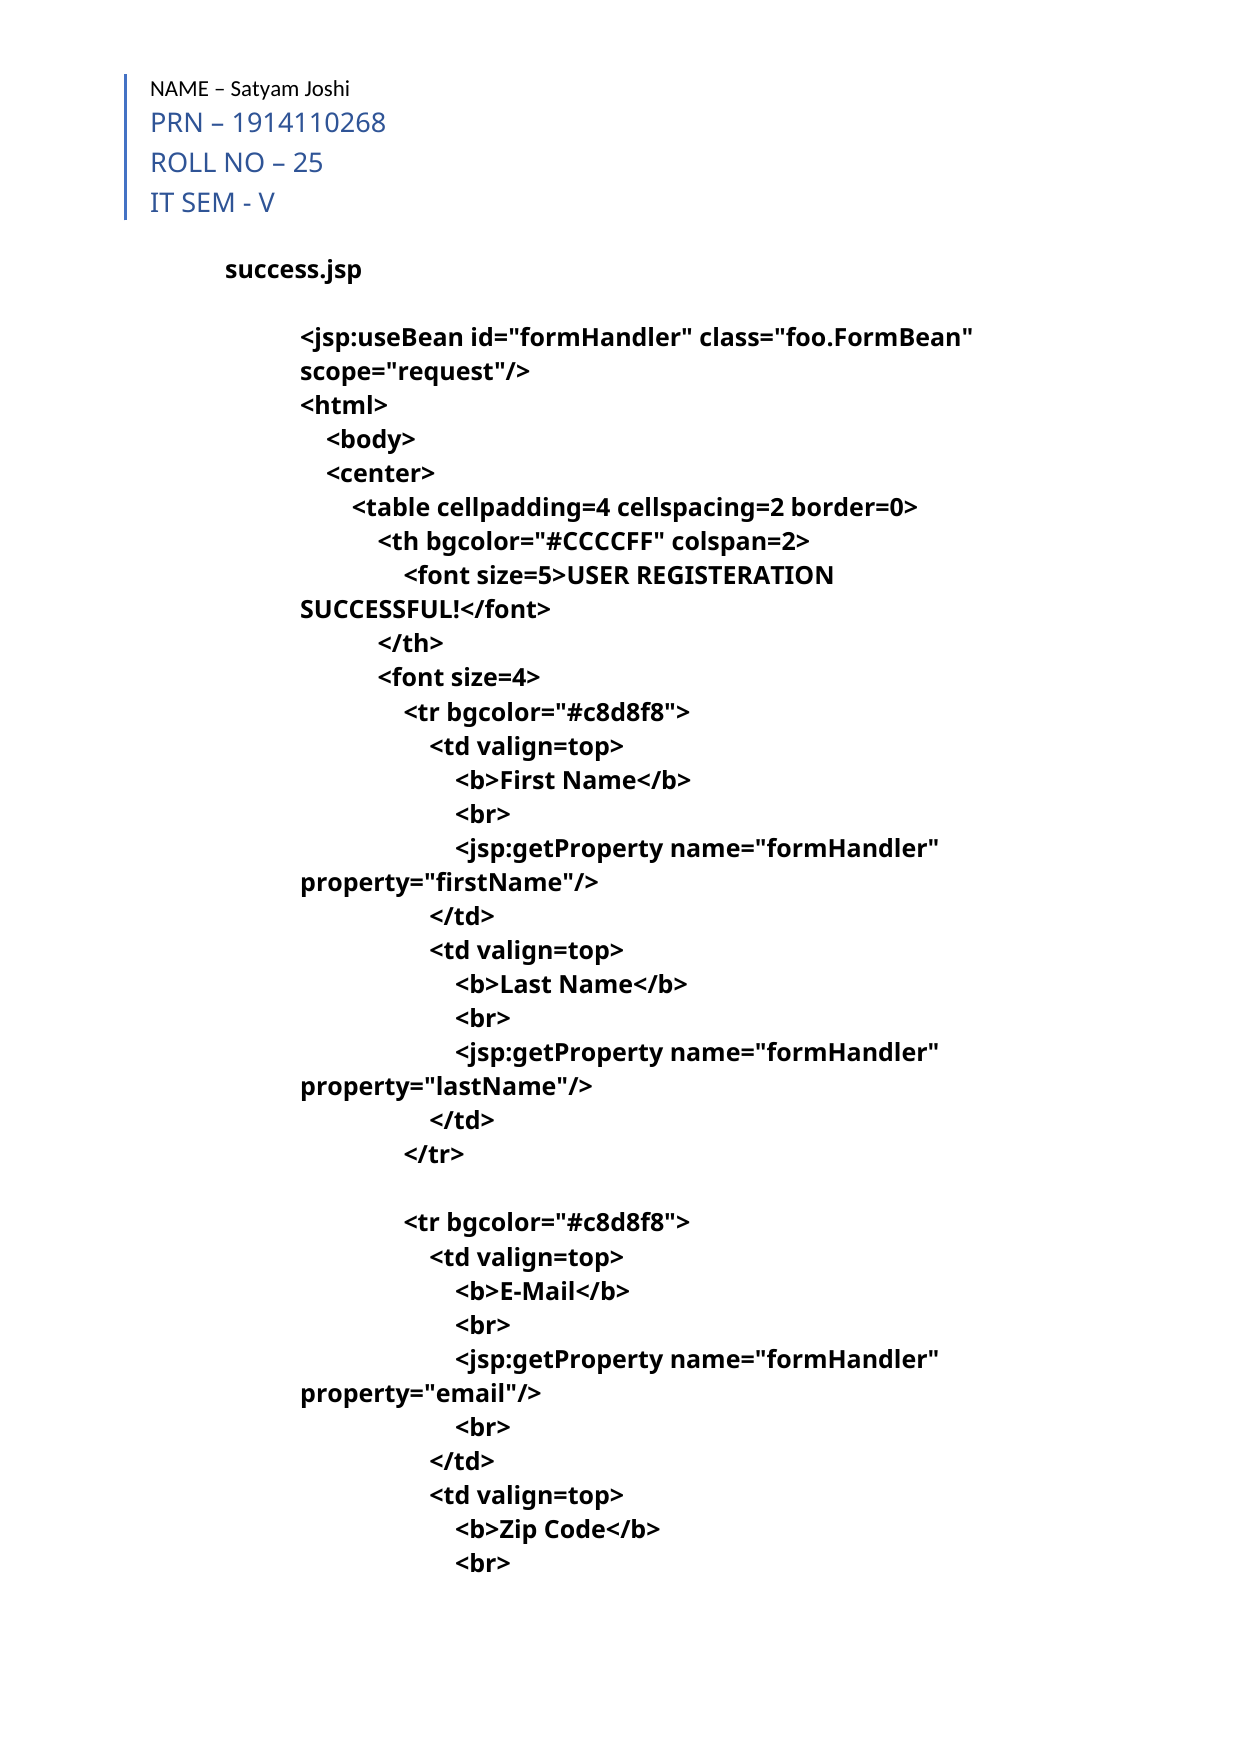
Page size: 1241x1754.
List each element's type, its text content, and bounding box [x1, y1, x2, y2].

text <b>E-Mail</b> [300, 1273, 1090, 1307]
text <jsp:getProperty name="formHandler" property="lastName"/> [300, 1035, 1090, 1103]
text <jsp:getProperty name="formHandler" property="firstName"/> [300, 830, 1090, 898]
text <jsp:useBean id="formHandler" class="foo.FormBean" scope="request"/> [300, 319, 1090, 388]
text </th> [300, 626, 1090, 660]
text </td> [300, 1443, 1090, 1478]
text <jsp:getProperty name="formHandler" property="email"/> [300, 1341, 1090, 1409]
text <center> [300, 456, 1090, 490]
text <html> [300, 388, 1090, 422]
text </td> [300, 1103, 1090, 1137]
text <th bgcolor="#CCCCFF" colspan=2> [300, 524, 1090, 558]
text <br> [300, 796, 1090, 830]
text <td valign=top> [300, 1239, 1090, 1273]
text <font size=5>USER REGISTERATION SUCCESSFUL!</font> [300, 558, 1090, 626]
text <font size=4> [300, 660, 1090, 694]
text <br> [300, 1409, 1090, 1443]
text <b>Last Name</b> [300, 967, 1090, 1001]
text <b>First Name</b> [300, 762, 1090, 796]
text <br> [300, 1546, 1090, 1580]
text </tr> [300, 1137, 1090, 1171]
text <br> [300, 1001, 1090, 1035]
text <td valign=top> [300, 933, 1090, 967]
text <table cellpadding=4 cellspacing=2 border=0> [300, 490, 1090, 524]
text <td valign=top> [300, 728, 1090, 762]
text </td> [300, 898, 1090, 933]
text success.jsp [150, 251, 1090, 285]
text <body> [300, 422, 1090, 456]
text <b>Zip Code</b> [300, 1512, 1090, 1546]
text <tr bgcolor="#c8d8f8"> [300, 1205, 1090, 1239]
text <tr bgcolor="#c8d8f8"> [300, 694, 1090, 728]
text <td valign=top> [300, 1478, 1090, 1512]
text <br> [300, 1307, 1090, 1341]
